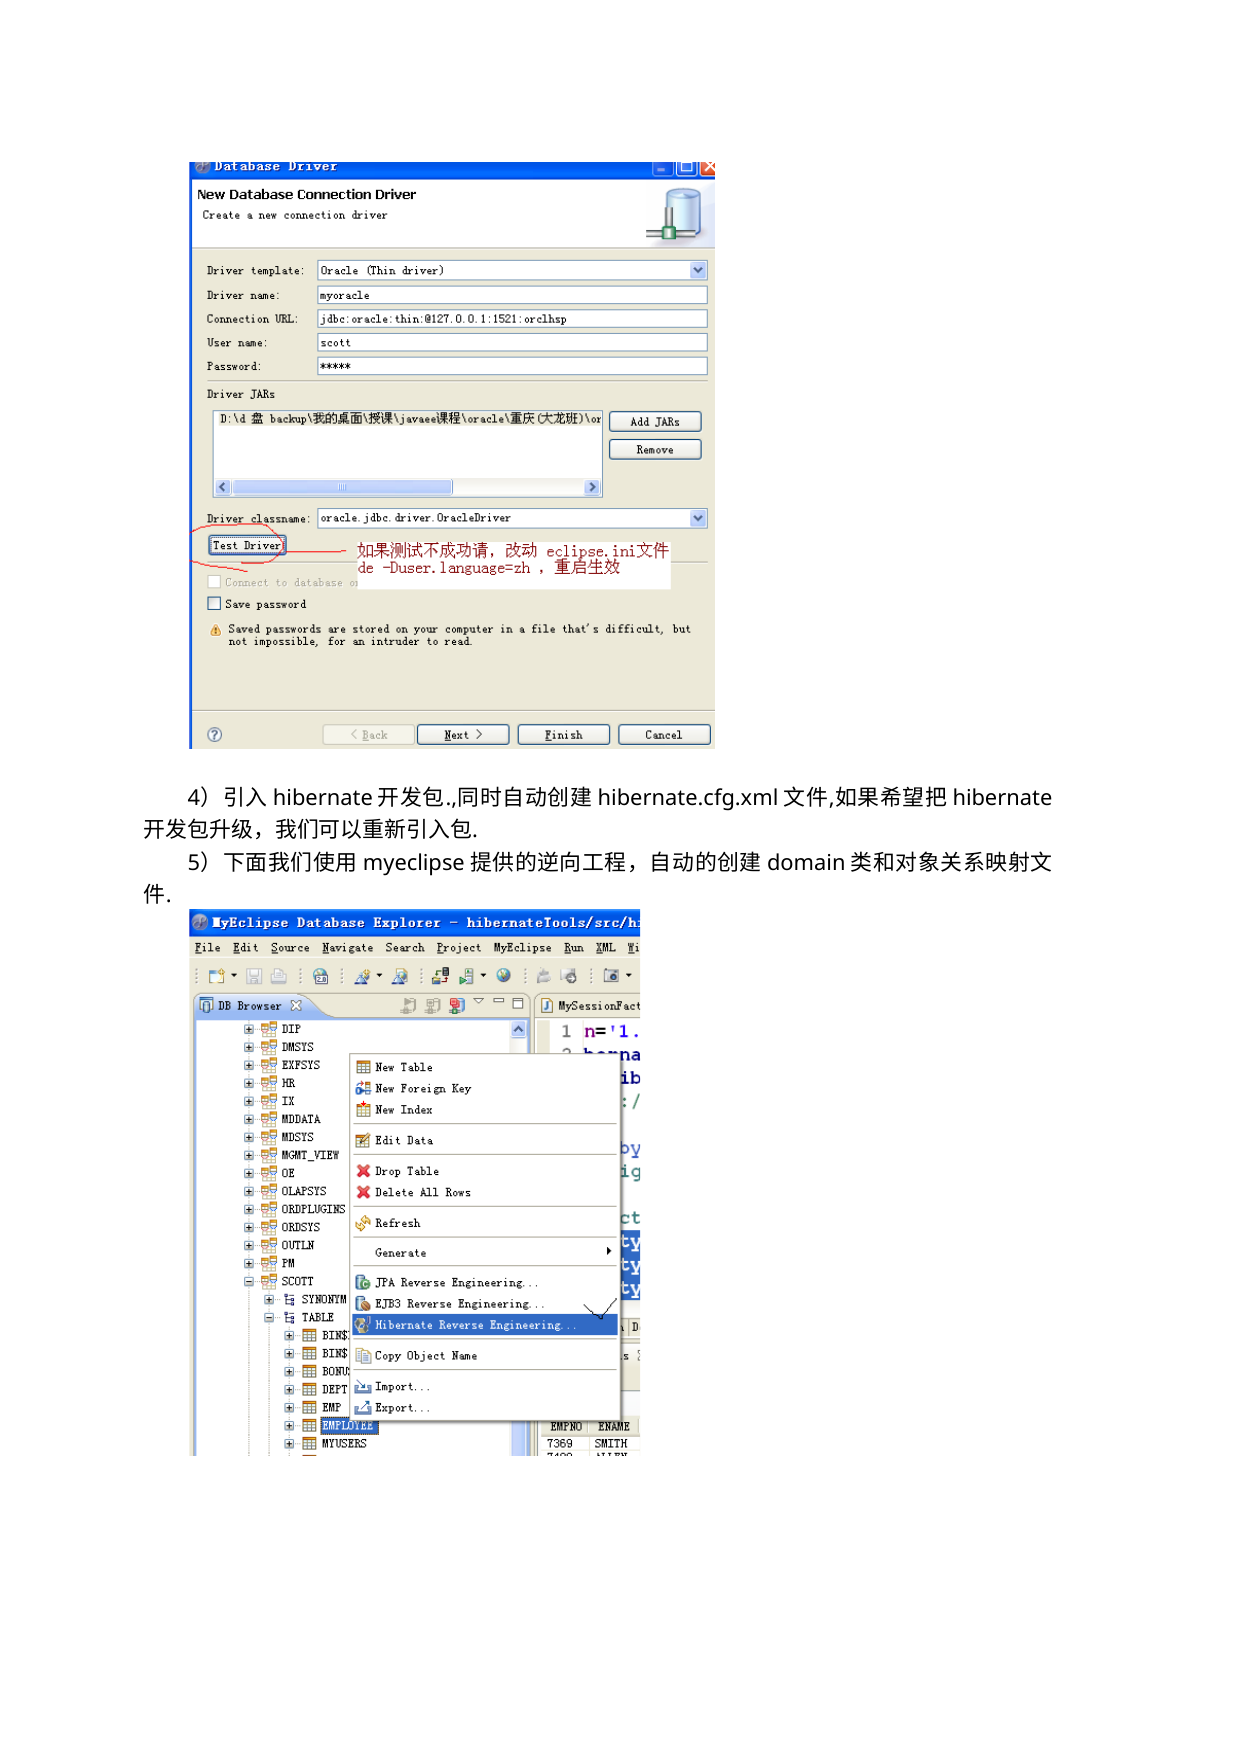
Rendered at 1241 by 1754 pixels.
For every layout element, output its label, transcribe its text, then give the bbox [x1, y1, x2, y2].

text 5）下面我们使用myeclipse提供的逆向工程，自动的创建domain类和对象关系映射文件. [144, 844, 1053, 909]
text 4）引入hibernate开发包.,同时自动创建hibernate.cfg.xml文件,如果希望把hibernate 开发包升级，我们可以重新引入包. [144, 779, 1053, 844]
picture [189, 909, 641, 1456]
picture [189, 162, 715, 749]
